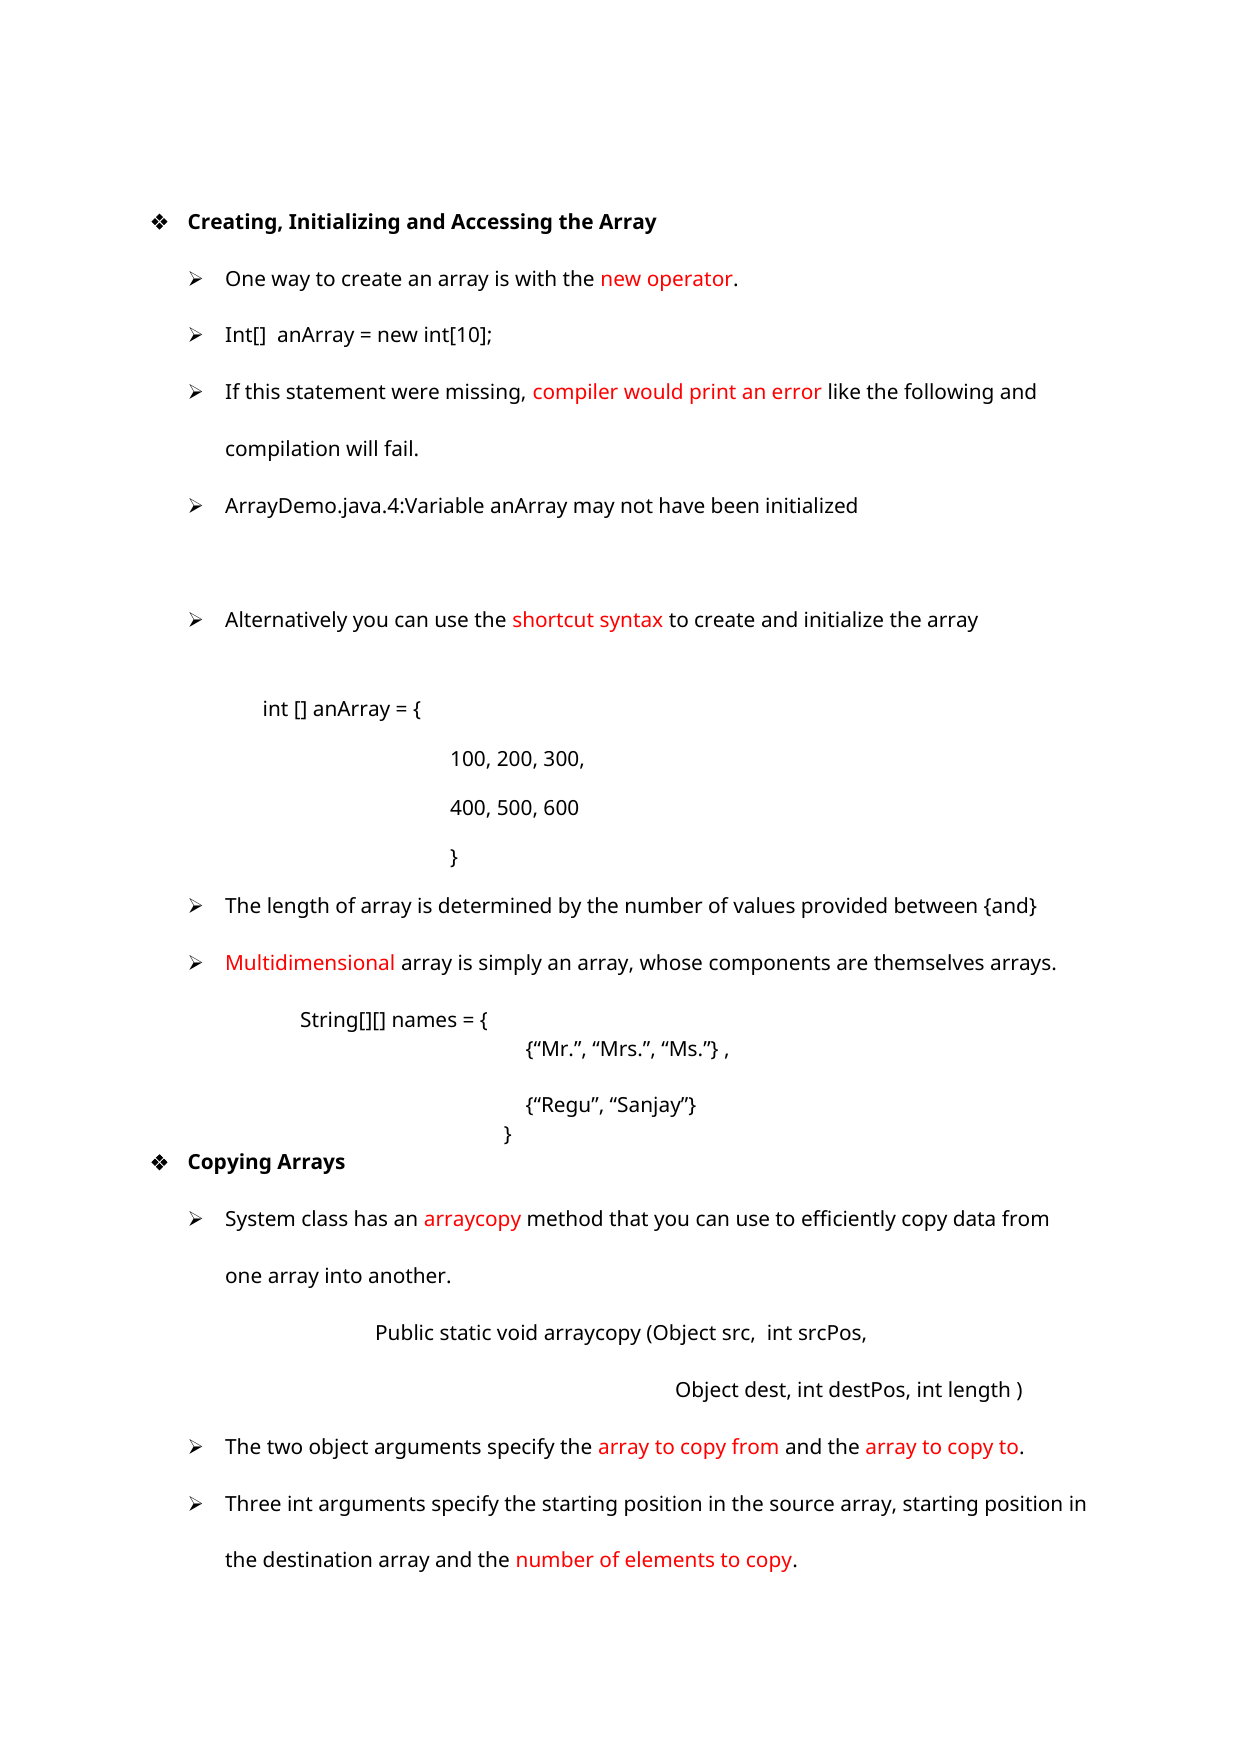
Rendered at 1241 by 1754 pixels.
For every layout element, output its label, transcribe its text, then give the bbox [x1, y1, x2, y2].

list String[][] names = { [300, 1005, 1090, 1034]
list {“Regu”, “Sanjay”} [487, 1091, 1090, 1119]
list The length of array is determined by the number of values provided between {and} [187, 892, 1090, 920]
list Three int arguments specify the starting position in the source array, starting position in the destination array and the number of elements to copy. [187, 1489, 1090, 1574]
list One way to create an array is with the new operator. [187, 264, 1090, 292]
list Object dest, int destPos, int length ) [187, 1375, 1090, 1403]
list Alternatively you can use the shortcut syntax to create and initialize the array [187, 605, 1090, 633]
text 100, 200, 300, [375, 744, 1090, 772]
list Int[] anArray = new int[10]; [187, 321, 1090, 349]
list Creating, Initializing and Accessing the Array [150, 207, 1090, 235]
list Multidimensional array is simply an array, whose components are themselves arrays. [187, 948, 1090, 977]
list ArrayDemo.java.4:Variable anArray may not have been initialized [187, 491, 1090, 520]
text } [450, 842, 1090, 871]
list If this statement were missing, compiler would print an error like the following and compilation will fail. [187, 377, 1090, 463]
list } [487, 1119, 1090, 1147]
list Copying Arrays [150, 1147, 1090, 1176]
list int [] anArray = { [262, 694, 1090, 723]
list Public static void arraycopy (Object src, int srcPos, [337, 1318, 1090, 1347]
list The two object arguments specify the array to copy from and the array to copy to. [187, 1432, 1090, 1460]
list System class has an arraycopy method that you can use to efficiently copy data from one array into another. [187, 1204, 1090, 1290]
text 400, 500, 600 [450, 793, 1090, 821]
list {“Mr.”, “Mrs.”, “Ms.”} , [487, 1034, 1090, 1062]
